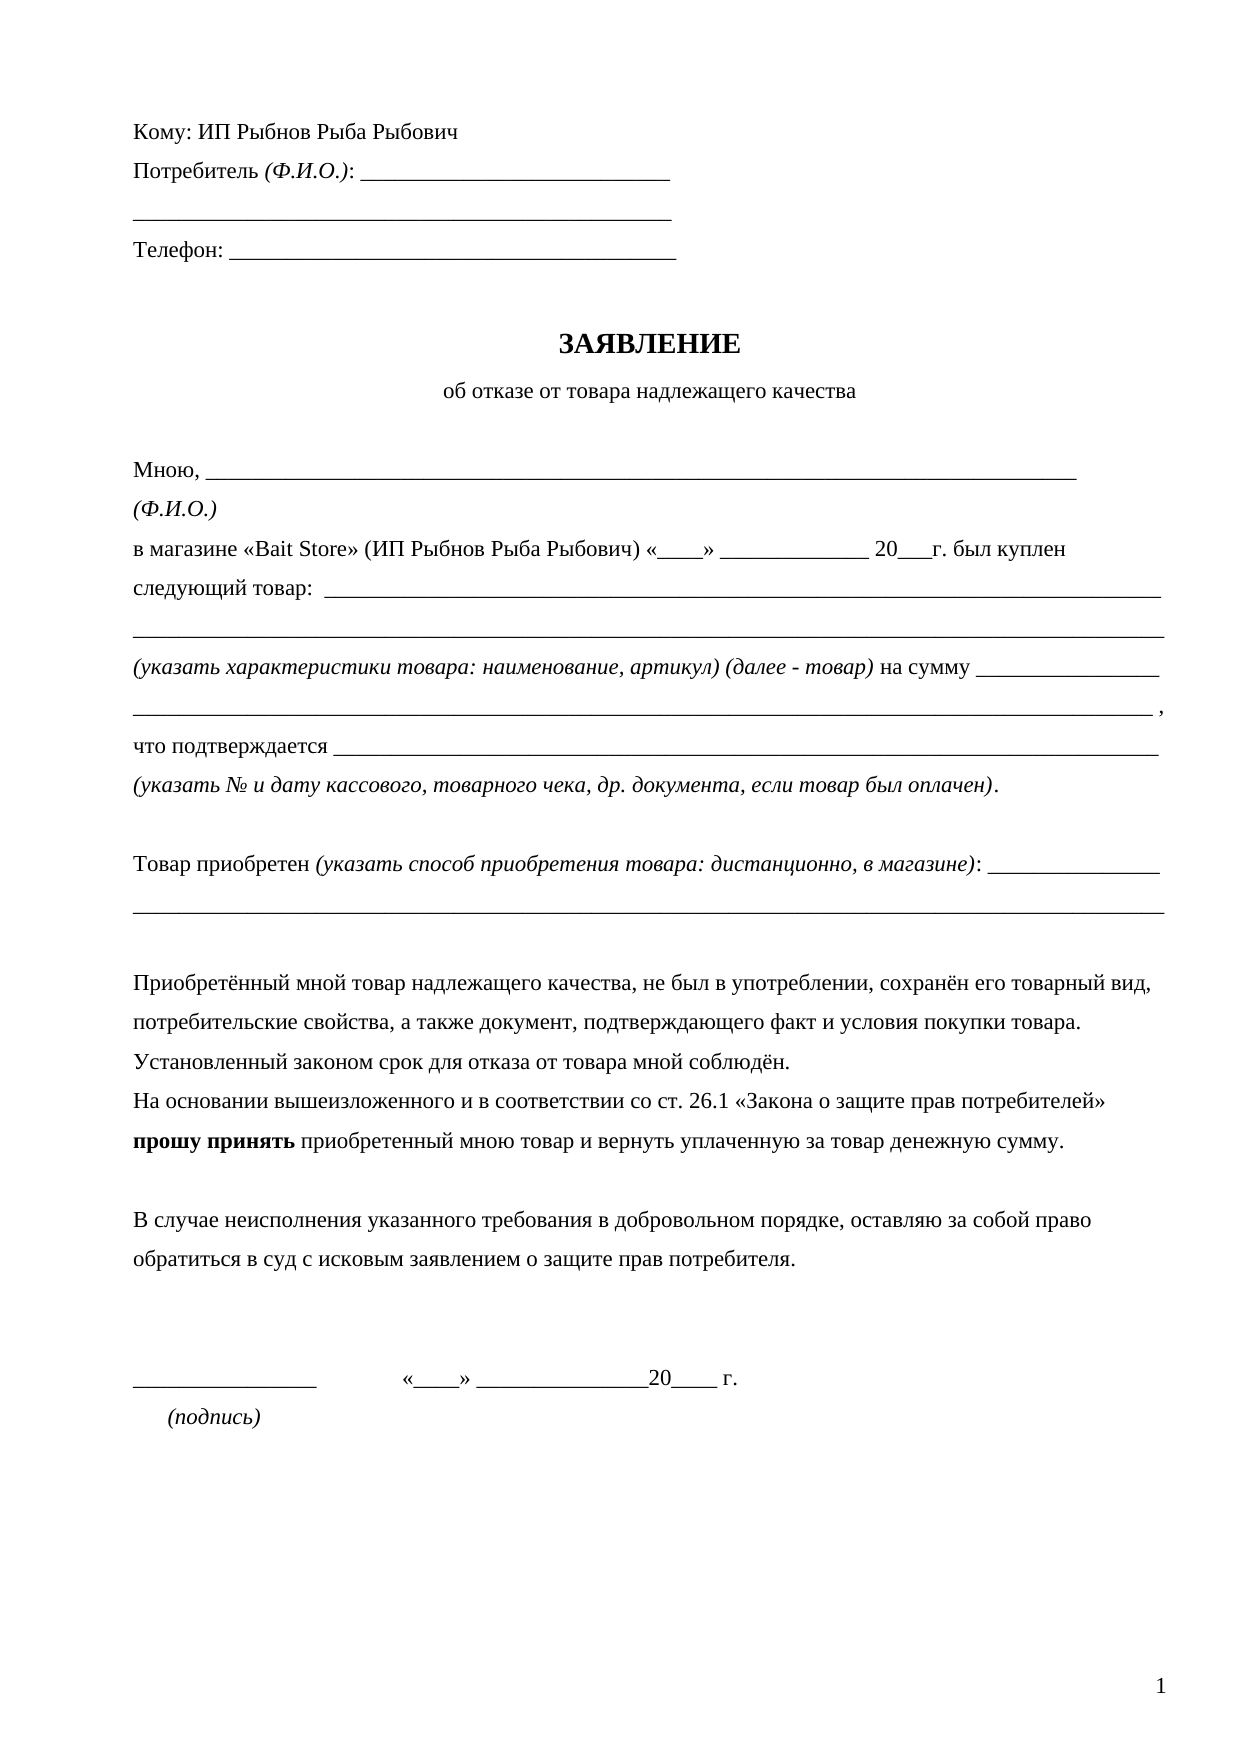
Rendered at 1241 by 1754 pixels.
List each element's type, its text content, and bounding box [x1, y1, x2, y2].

text В случае неисполнения указанного требования в добровольном порядке, оставляю за собой право обратиться в суд с исковым заявлением о защите прав потребителя. [133, 1206, 1167, 1272]
text На основании вышеизложенного и в соответствии со ст. 26.1 «Закона о защите прав потребителей» прошу принять приобретенный мною товар и вернуть уплаченную за товар денежную сумму. [133, 1087, 1167, 1153]
text Телефон: _______________________________________ [133, 237, 1167, 263]
text ЗАЯВЛЕНИЕ [133, 326, 1167, 360]
text __________________________________________________________________________________________ [133, 890, 1167, 916]
text Приобретённый мной товар надлежащего качества, не был в употреблении, сохранён его товарный вид, потребительские свойства, а также документ, подтверждающего факт и условия покупки товара. [133, 969, 1167, 1035]
text Потребитель (Ф.И.О.): ___________________________ [133, 158, 1167, 184]
text Товар приобретен (указать способ приобретения товара: дистанционно, в магазине): _______________ [133, 850, 1167, 877]
text (подпись) [133, 1403, 1167, 1429]
text Мною, ____________________________________________________________________________ (Ф.И.О.) [133, 456, 1167, 521]
text ________________ «____» _______________20____ г. [133, 1364, 1167, 1390]
text об отказе от товара надлежащего качества [133, 377, 1167, 403]
text Установленный законом срок для отказа от товара мной соблюдён. [133, 1048, 1167, 1074]
text Кому: ИП Рыбнов Рыба Рыбович [133, 118, 1167, 144]
text в магазине «Bait Store» (ИП Рыбнов Рыба Рыбович) «____» _____________ 20___г. был куплен следующий товар: _________________________________________________________________________ __________________________________________________________________________________________ (указать характеристики товара: наименование, артикул) (далее - товар) на сумму ________________ _________________________________________________________________________________________ , что подтверждается ________________________________________________________________________ (указать № и дату кассового, товарного чека, др. документа, если товар был оплачен). [133, 534, 1167, 798]
text _______________________________________________ [133, 197, 1167, 223]
